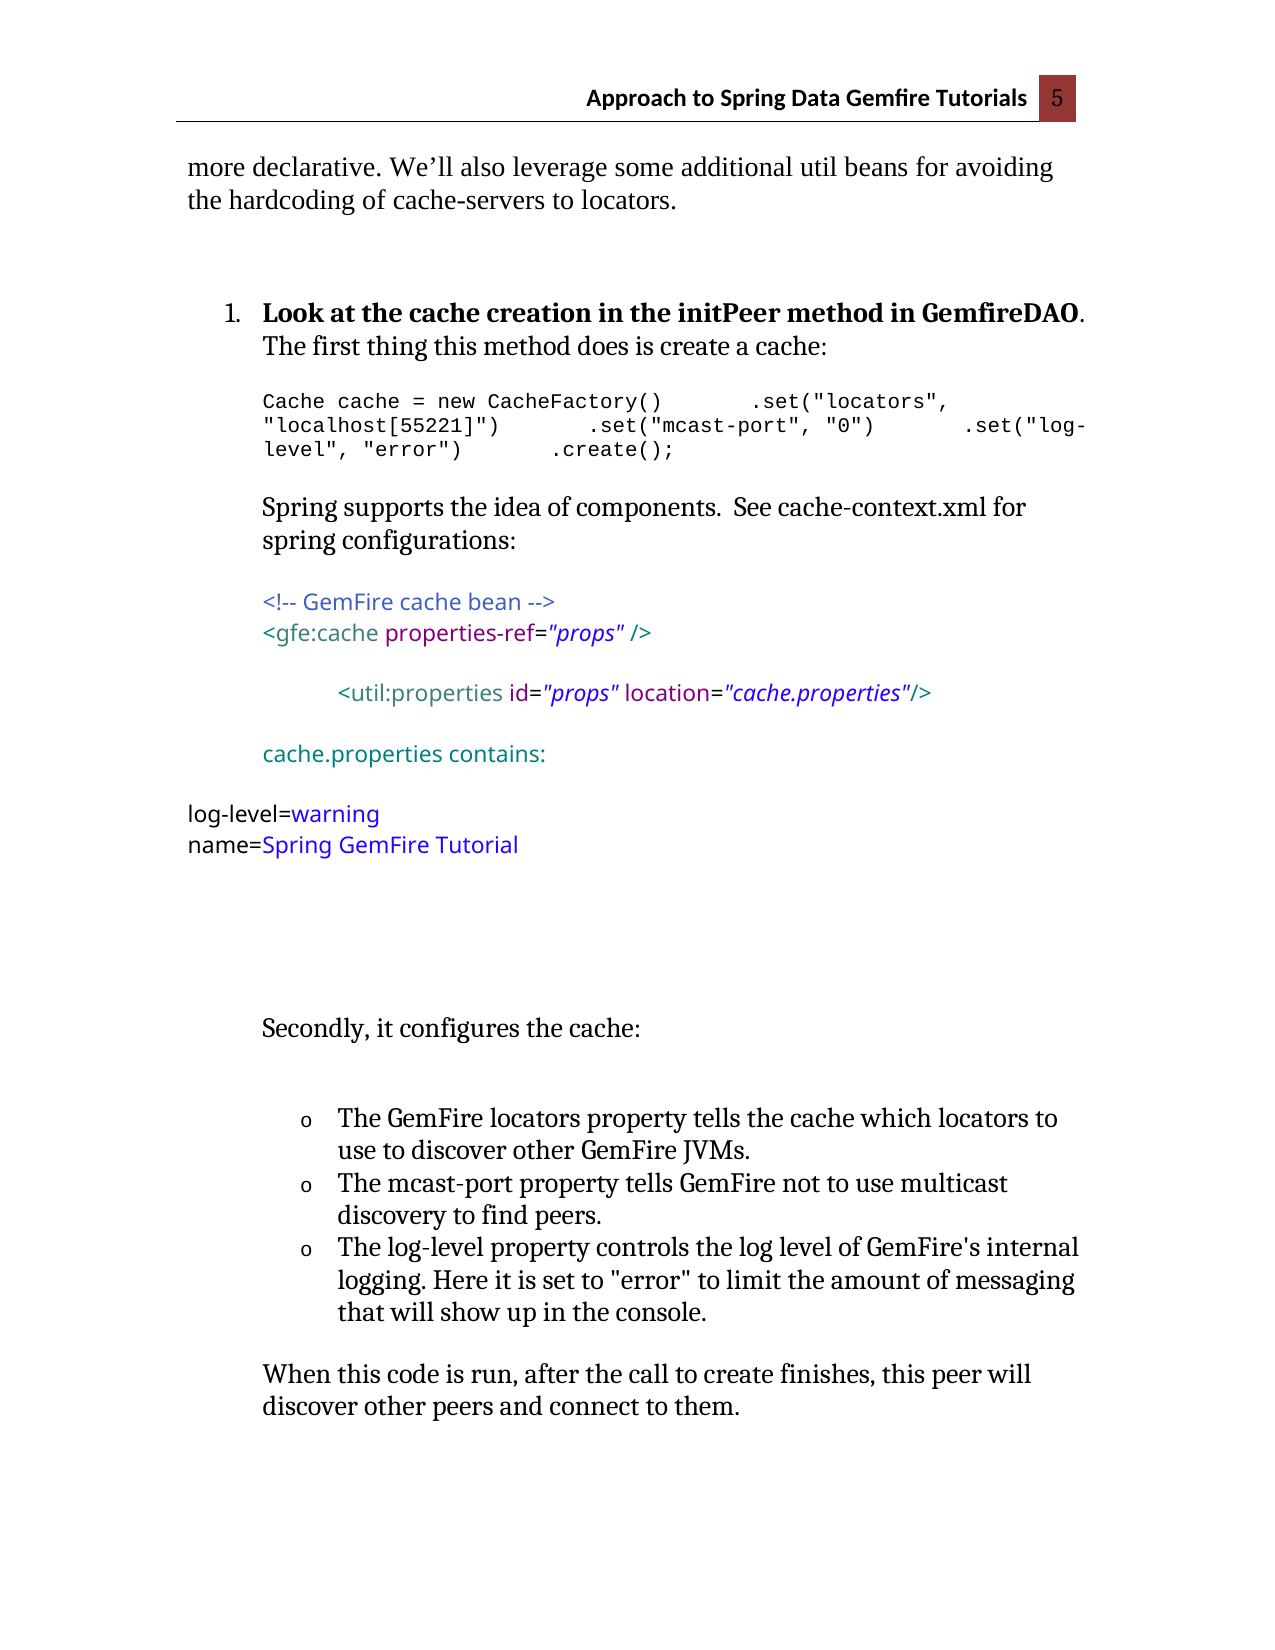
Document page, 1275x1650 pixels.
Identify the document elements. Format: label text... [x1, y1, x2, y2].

text Spring supports the idea of components. See cache-context.xml for spring configurations: [262, 492, 1087, 556]
list The GemFire locators property tells the cache which locators to use to discover other GemFire JVMs. [300, 1102, 1087, 1167]
list Look at the cache creation in the initPeer method in GemfireDAO. The first thing this method does is create a cache: [225, 297, 1087, 362]
text name=Spring GemFire Tutorial [187, 829, 1087, 861]
text When this code is run, after the call to create finishes, this peer will discover other peers and connect to them. [262, 1358, 1087, 1451]
text cache.properties contains: [262, 738, 1087, 769]
text <gfe:cache properties-ref="props" /> [187, 617, 1087, 648]
text <!-- GemFire cache bean --> [187, 586, 1087, 617]
text log-level=warning [187, 798, 1087, 829]
list The log-level property controls the log level of GemFire's internal logging. Here it is set to "error" to limit the amount of messaging that will show up in the console. [300, 1232, 1087, 1329]
text Cache cache = new CacheFactory() .set("locators", "localhost[55221]") .set("mcast-port", "0") .set("log-level", "error") .create(); [262, 391, 1087, 462]
list The mcast-port property tells GemFire not to use multicast discovery to find peers. [300, 1167, 1087, 1232]
text <util:properties id="props" location="cache.properties"/> [262, 677, 1087, 708]
text Secondly, it configures the cache: [262, 1012, 1087, 1073]
